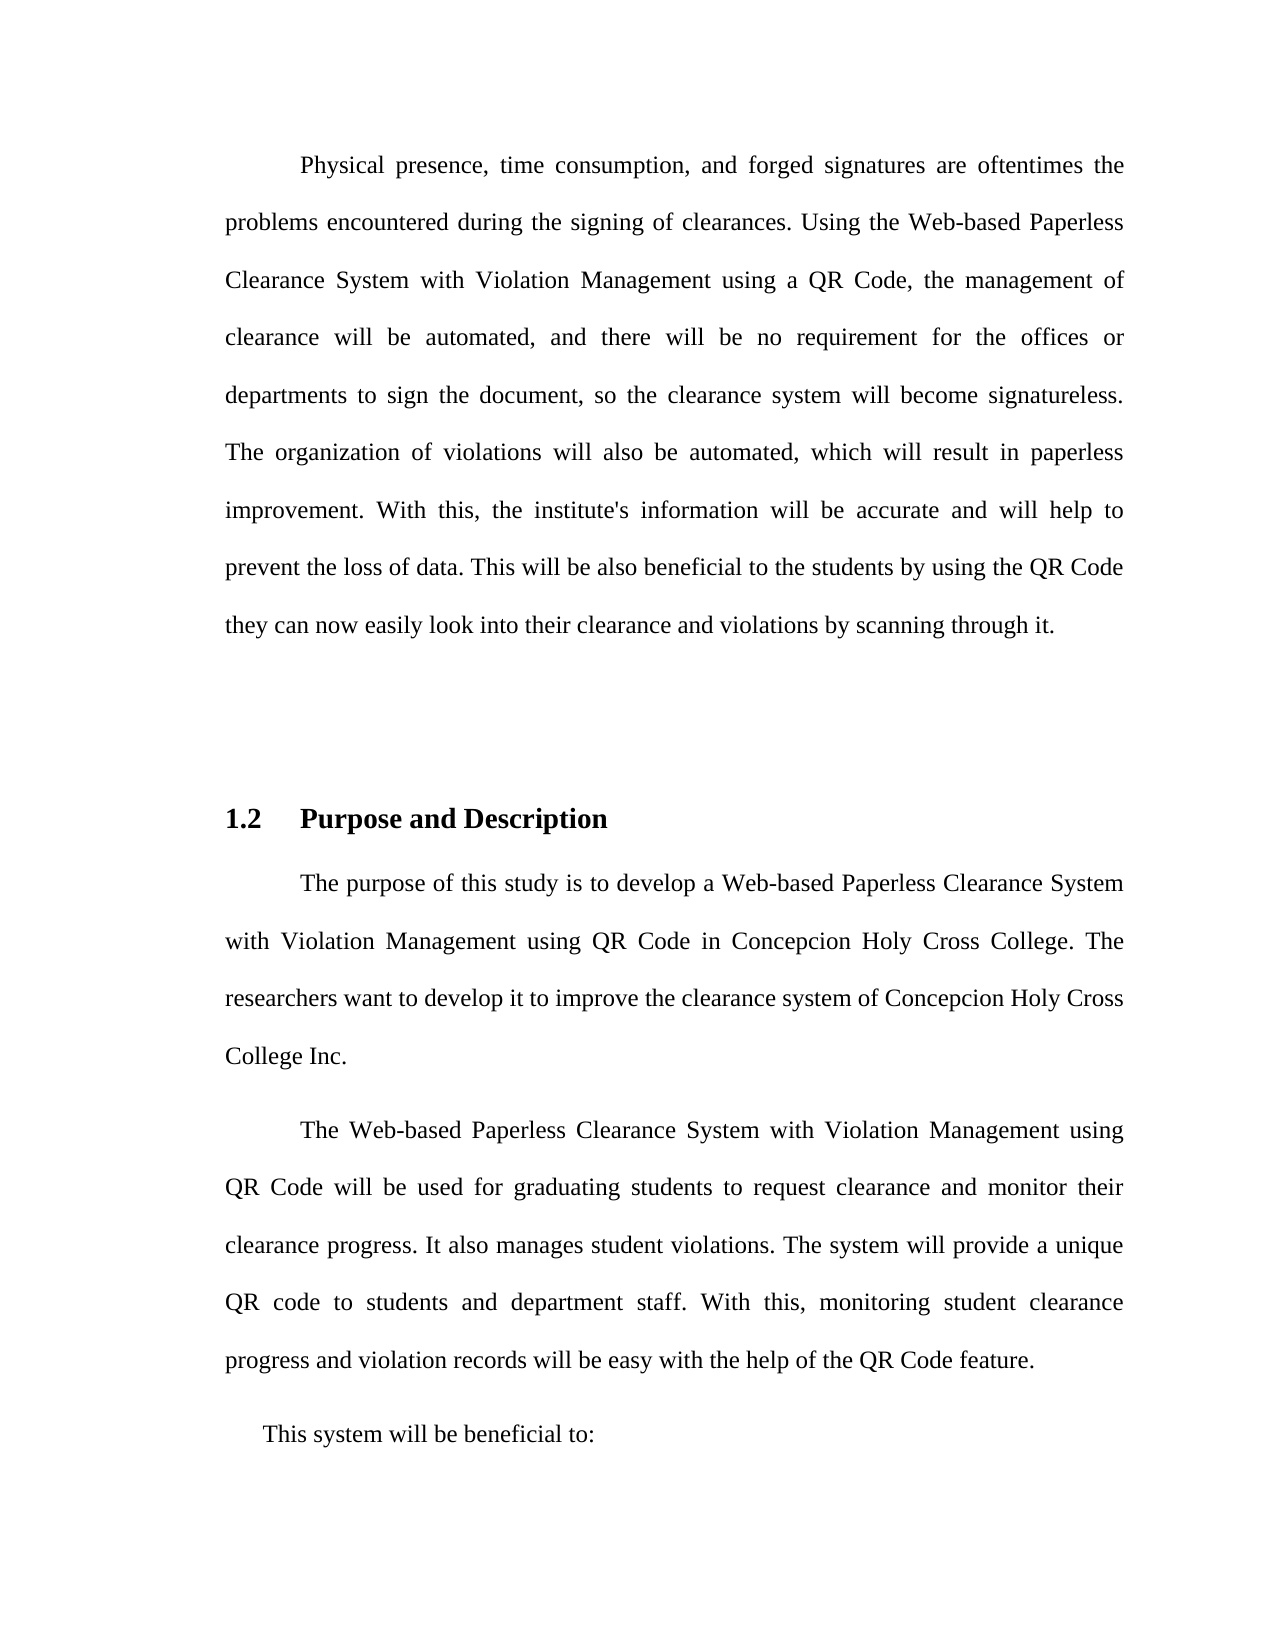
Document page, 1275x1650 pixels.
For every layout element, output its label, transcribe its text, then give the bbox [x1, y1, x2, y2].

text This system will be beneficial to: [225, 1419, 1125, 1448]
subtitle Purpose and Description [225, 801, 1125, 835]
text The Web-based Paperless Clearance System with Violation Management using QR Code will be used for graduating students to request clearance and monitor their clearance progress. It also manages student violations. The system will provide a unique QR code to students and department staff. With this, monitoring student clearance progress and violation records will be easy with the help of the QR Code feature. [225, 1115, 1125, 1374]
text Physical presence, time consumption, and forged signatures are oftentimes the problems encountered during the signing of clearances. Using the Web-based Paperless Clearance System with Violation Management using a QR Code, the management of clearance will be automated, and there will be no requirement for the offices or departments to sign the document, so the clearance system will become signatureless. The organization of violations will also be automated, which will result in paperless improvement. With this, the institute's information will be accurate and will help to prevent the loss of data. This will be also beneficial to the students by using the QR Code they can now easily look into their clearance and violations by scanning through it. [225, 150, 1125, 639]
text The purpose of this study is to develop a Web-based Paperless Clearance System with Violation Management using QR Code in Concepcion Holy Cross College. The researchers want to develop it to improve the clearance system of Concepcion Holy Cross College Inc. [225, 868, 1125, 1069]
